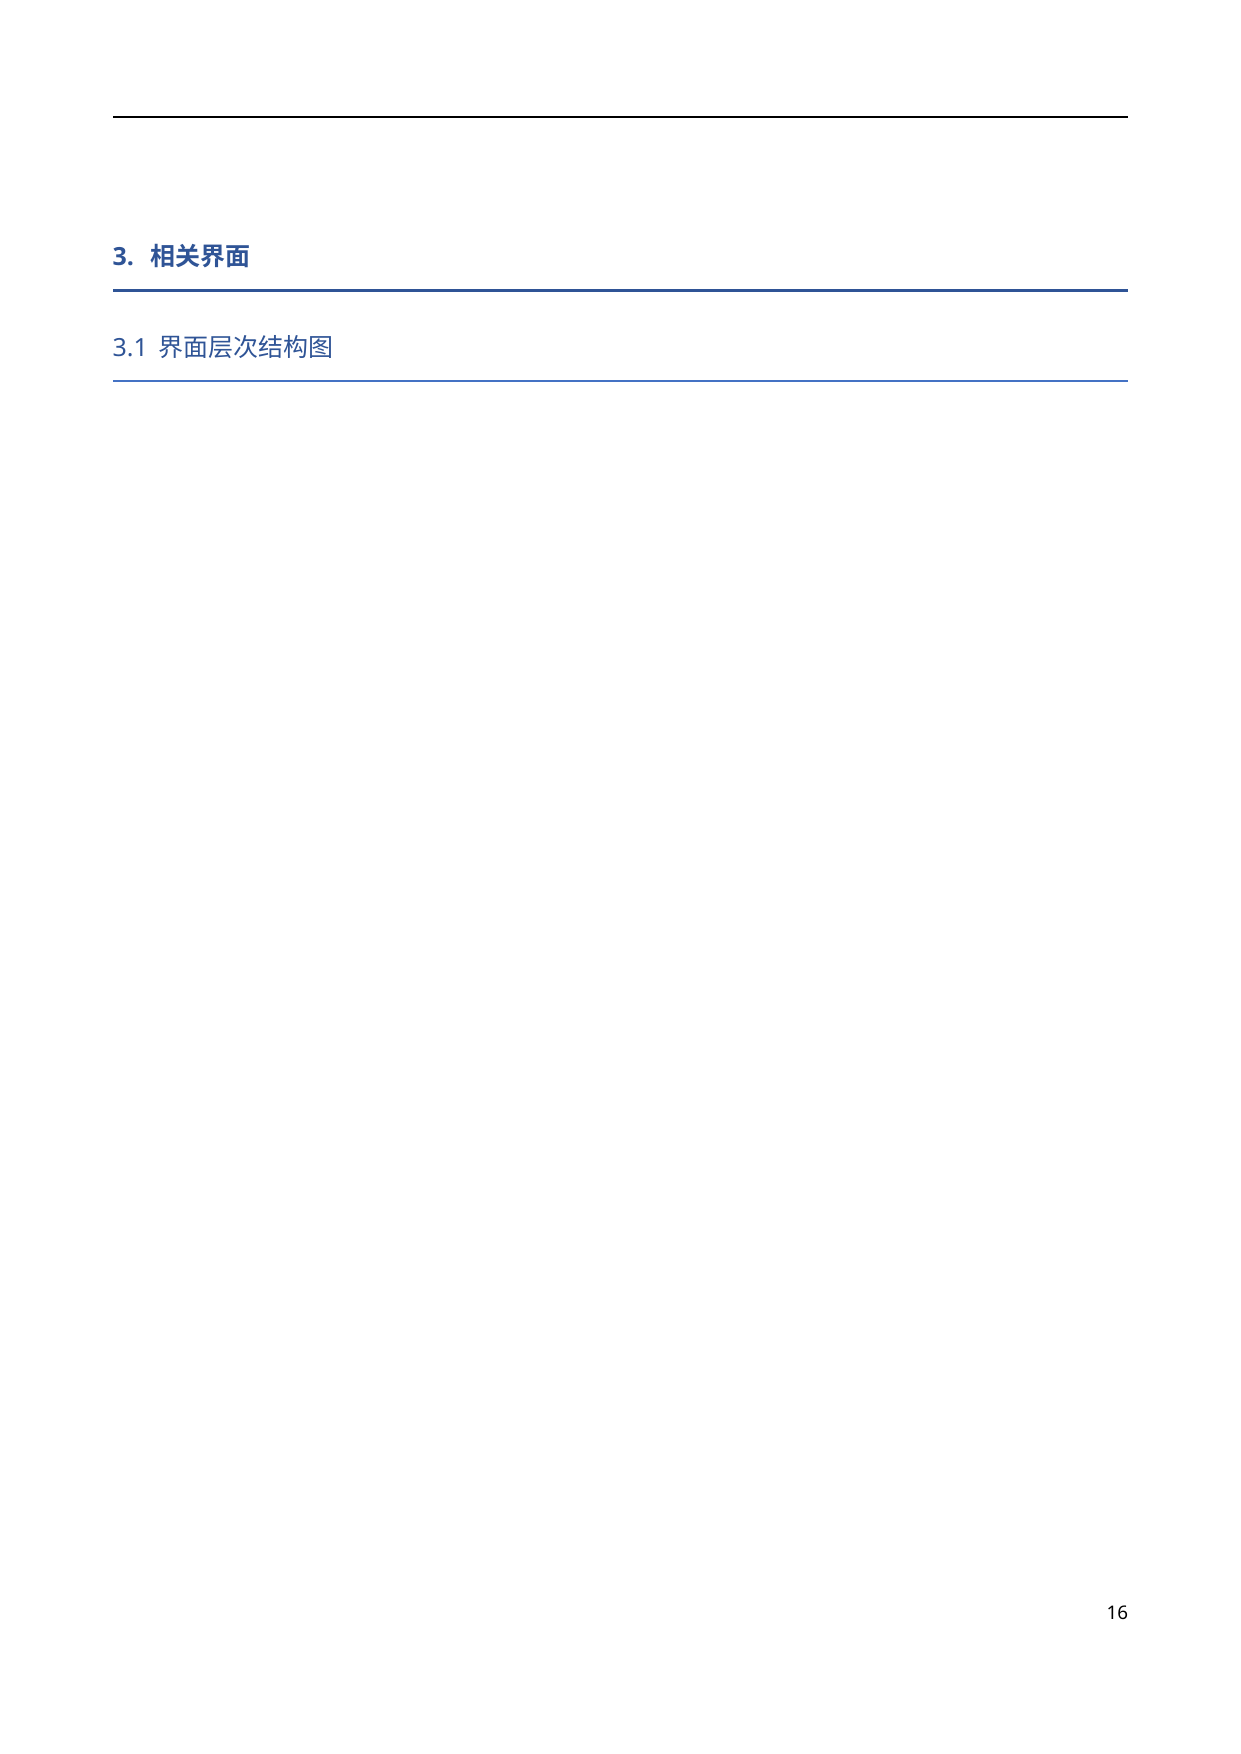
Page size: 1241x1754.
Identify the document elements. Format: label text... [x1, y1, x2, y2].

subtitle 界面层次结构图 [112, 313, 1128, 382]
subtitle 相关界面 [112, 222, 1128, 292]
